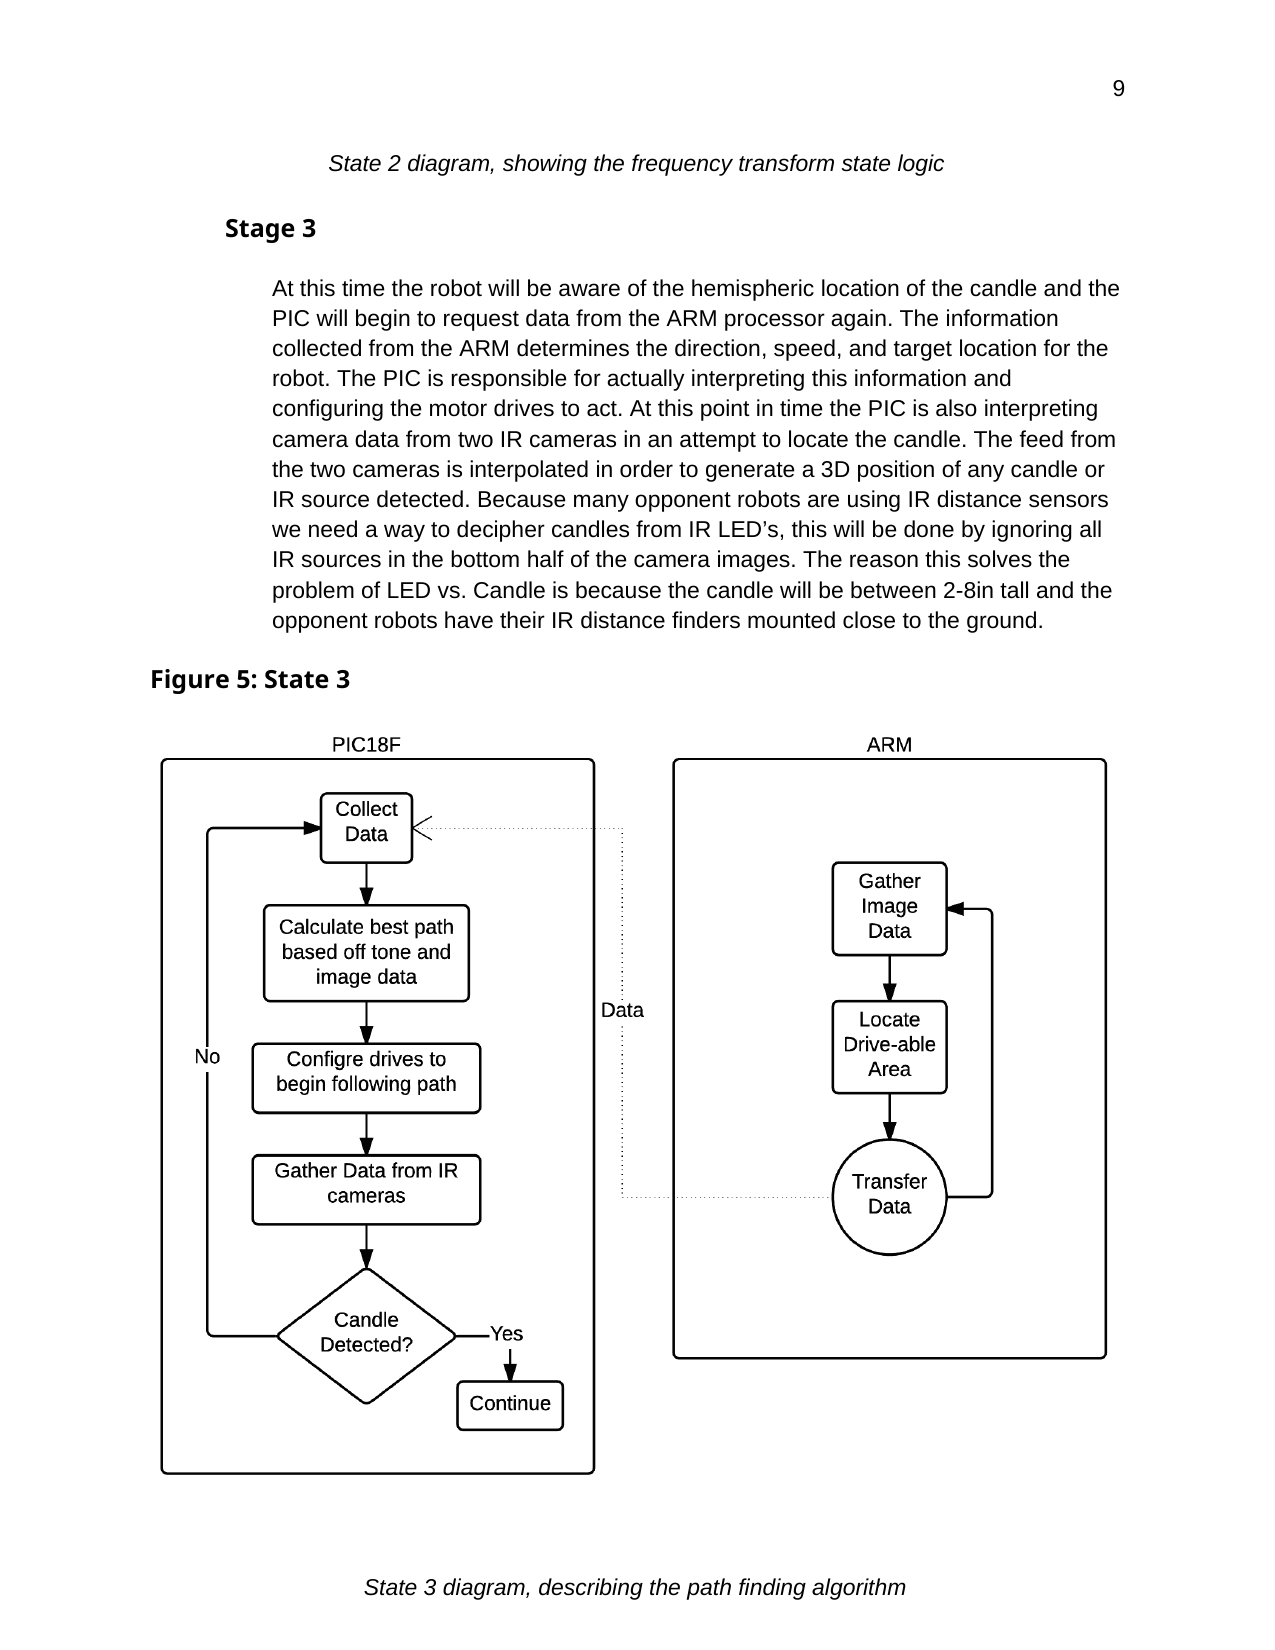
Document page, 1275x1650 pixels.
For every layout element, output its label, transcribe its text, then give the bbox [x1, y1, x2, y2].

text Figure 5: State 3 [150, 662, 1125, 696]
text State 2 diagram, showing the frequency transform state logic [150, 150, 1125, 176]
text Stage 3 [225, 210, 1125, 244]
text At this time the robot will be aware of the hemispheric location of the candle and the PIC will begin to request data from the ARM processor again. The information collected from the ARM determines the direction, speed, and target location for the robot. The PIC is responsible for actually interpreting this information and configuring the motor drives to act. At this point in time the PIC is also interpreting camera data from two IR cameras in an attempt to locate the candle. The feed from the two cameras is interpolated in order to generate a 3D position of any candle or IR source detected. Because many opponent robots are using IR distance sensors we need a way to decipher candles from IR LED’s, this will be done by ignoring all IR sources in the bottom half of the camera images. The reason this solves the problem of LED vs. Candle is because the candle will be between 2-8in tall and the opponent robots have their IR distance finders mounted close to the ground. [272, 274, 1125, 633]
picture [151, 729, 1113, 1479]
